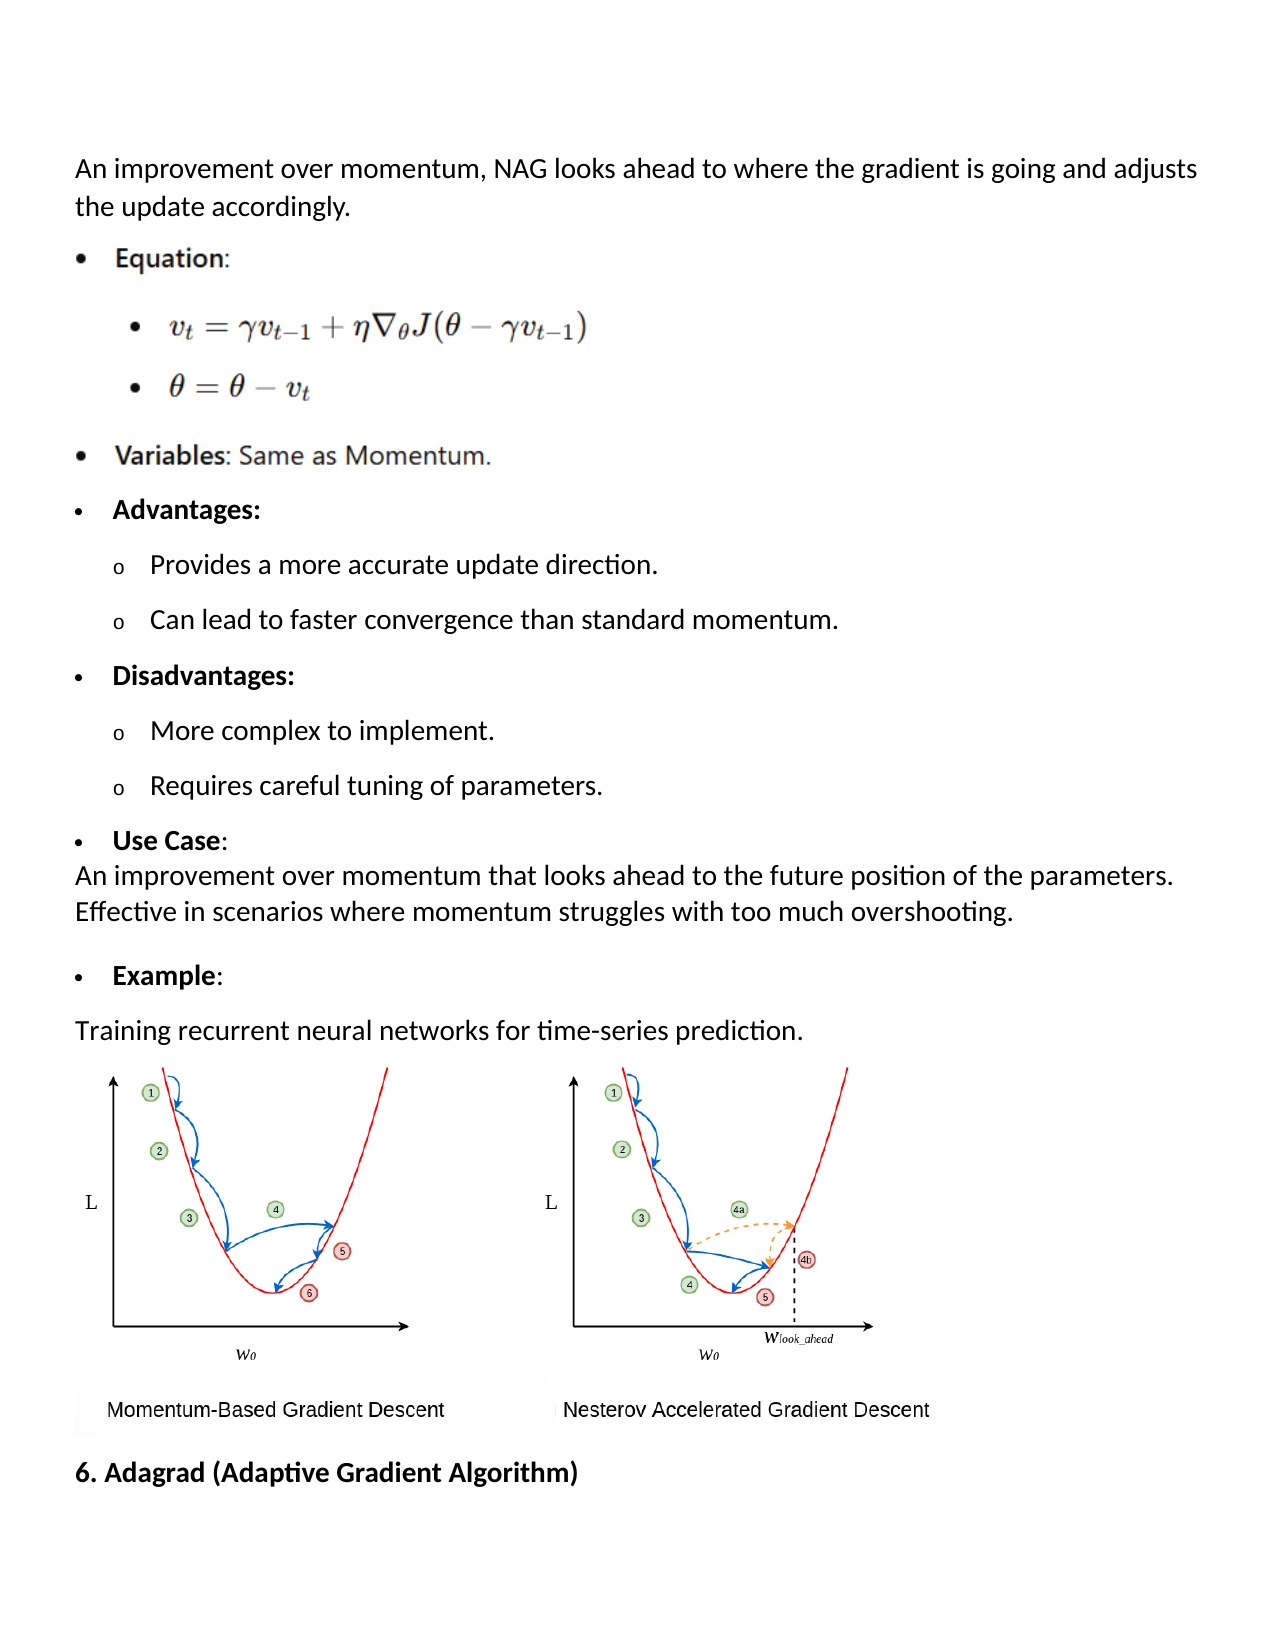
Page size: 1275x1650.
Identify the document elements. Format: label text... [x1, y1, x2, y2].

list Requires careful tuning of parameters. [112, 767, 1200, 802]
list Advantages: [75, 491, 1200, 527]
list Disadvantages: [75, 657, 1200, 692]
list More complex to implement. [112, 712, 1200, 747]
list Use Case: [75, 822, 1200, 857]
list Example: [75, 957, 1200, 992]
picture [75, 243, 593, 473]
text An improvement over momentum that looks ahead to the future position of the parameters. Effective in scenarios where momentum struggles with too much overshooting. [75, 857, 1200, 957]
text Training recurrent neural networks for time-series prediction. [75, 1012, 1200, 1047]
list Provides a more accurate update direction. [112, 546, 1200, 582]
text An improvement over momentum, NAG looks ahead to where the gradient is going and adjusts the update accordingly. [75, 150, 1200, 224]
picture [75, 1067, 930, 1435]
list Can lead to faster convergence than standard momentum. [112, 601, 1200, 637]
text 6. Adagrad (Adaptive Gradient Algorithm) [75, 1454, 1200, 1489]
